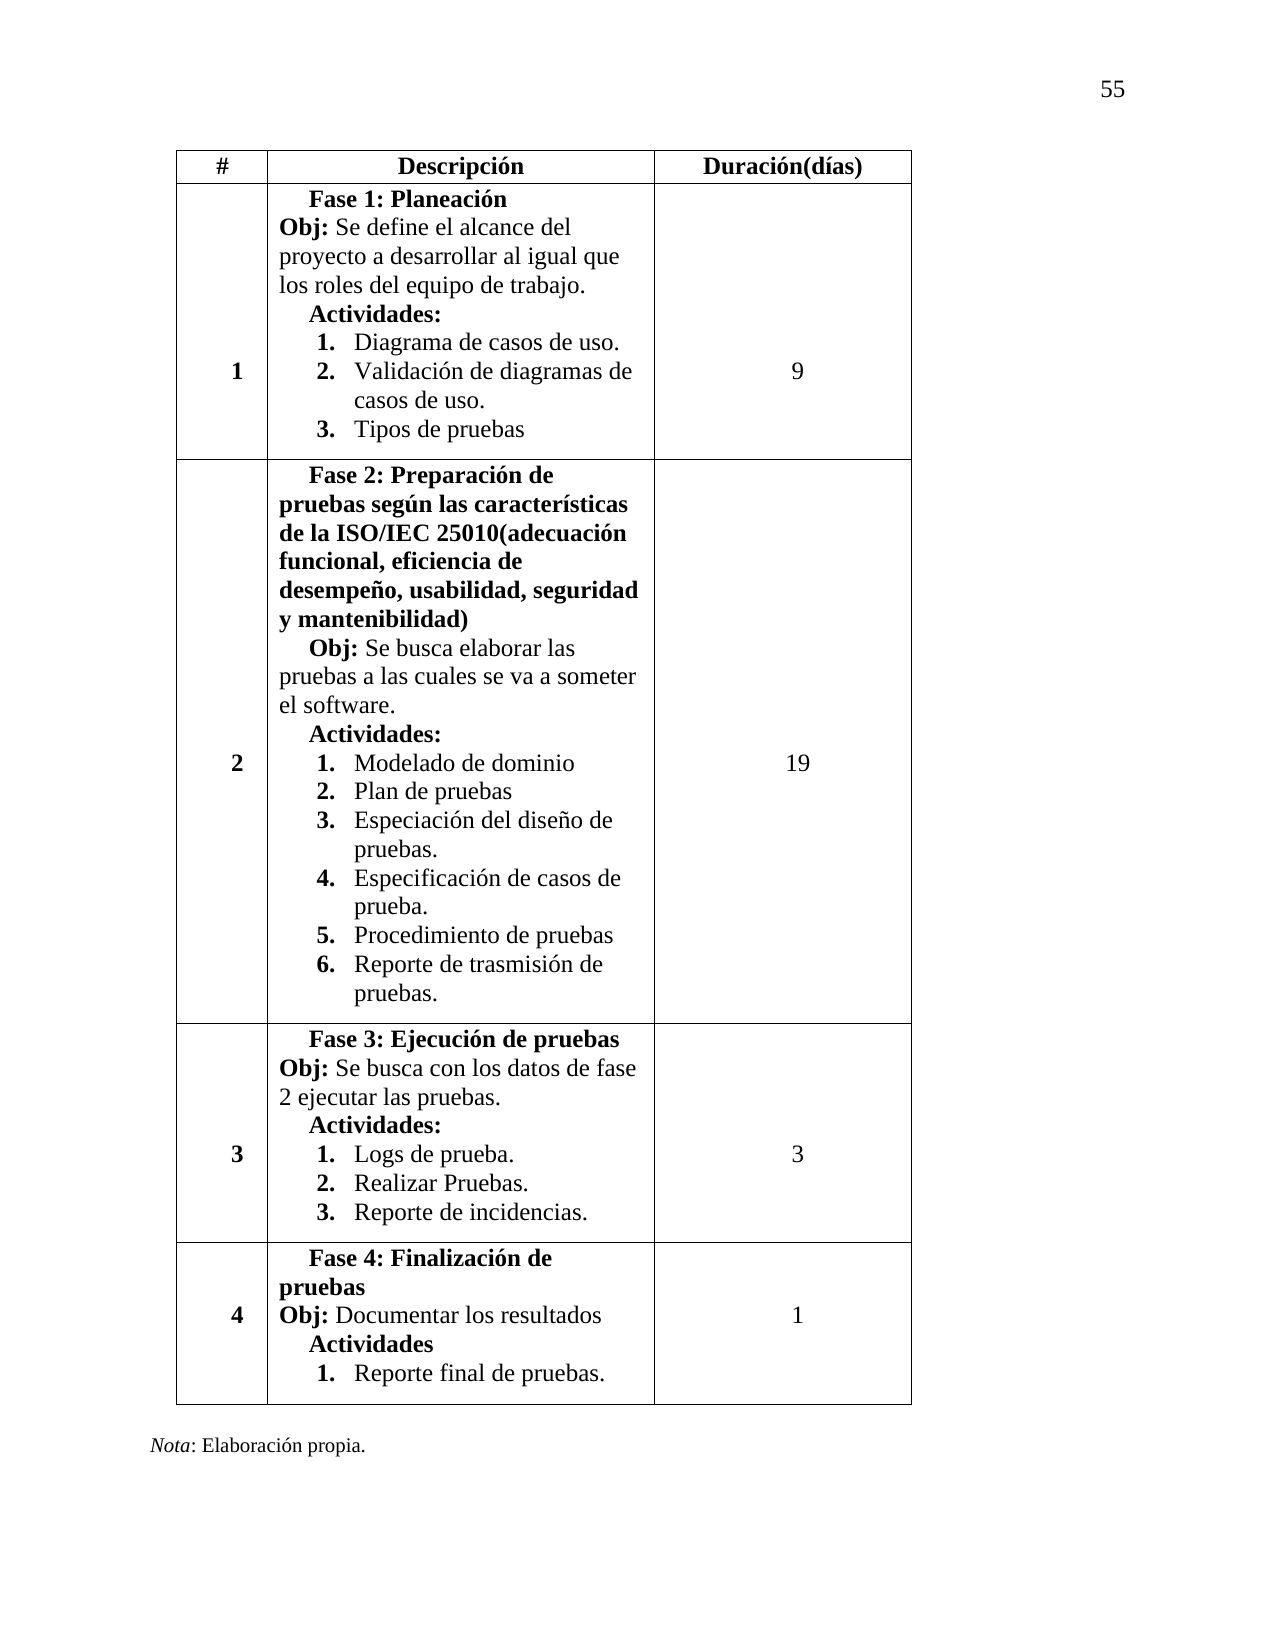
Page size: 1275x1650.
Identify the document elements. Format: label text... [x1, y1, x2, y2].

table_cell 9 [655, 184, 911, 459]
text Nota: Elaboración propia. [150, 1433, 1125, 1457]
table_cell 1 [655, 1243, 911, 1403]
table_header Duración(días) [655, 151, 911, 183]
table_cell Fase 1: Planeación Obj: Se define el alcance del proyecto a desarrollar al igual que los roles del equipo de trabajo. Actividades: Diagrama de casos de uso. Validación de diagramas de casos de uso. Tipos de pruebas [268, 184, 654, 459]
table_header Descripción [268, 151, 654, 183]
table_cell Fase 2: Preparación de pruebas según las características de la ISO/IEC 25010(adecuación funcional, eficiencia de desempeño, usabilidad, seguridad y mantenibilidad) Obj: Se busca elaborar las pruebas a las cuales se va a someter el software. Actividades: Modelado de dominio Plan de pruebas Especiación del diseño de pruebas. Especificación de casos de prueba. Procedimiento de pruebas Reporte de trasmisión de pruebas. [268, 460, 654, 1023]
table_cell 3 [177, 1024, 267, 1242]
table_cell 19 [655, 460, 911, 1023]
table_cell 4 [177, 1243, 267, 1403]
table_cell 2 [177, 460, 267, 1023]
table_cell Fase 3: Ejecución de pruebas Obj: Se busca con los datos de fase 2 ejecutar las pruebas. Actividades: Logs de prueba. Realizar Pruebas. Reporte de incidencias. [268, 1024, 654, 1242]
table_cell Fase 4: Finalización de pruebas Obj: Documentar los resultados Actividades Reporte final de pruebas. [268, 1243, 654, 1403]
table_cell 3 [655, 1024, 911, 1242]
table_header # [177, 151, 267, 183]
table_cell 1 [177, 184, 267, 459]
